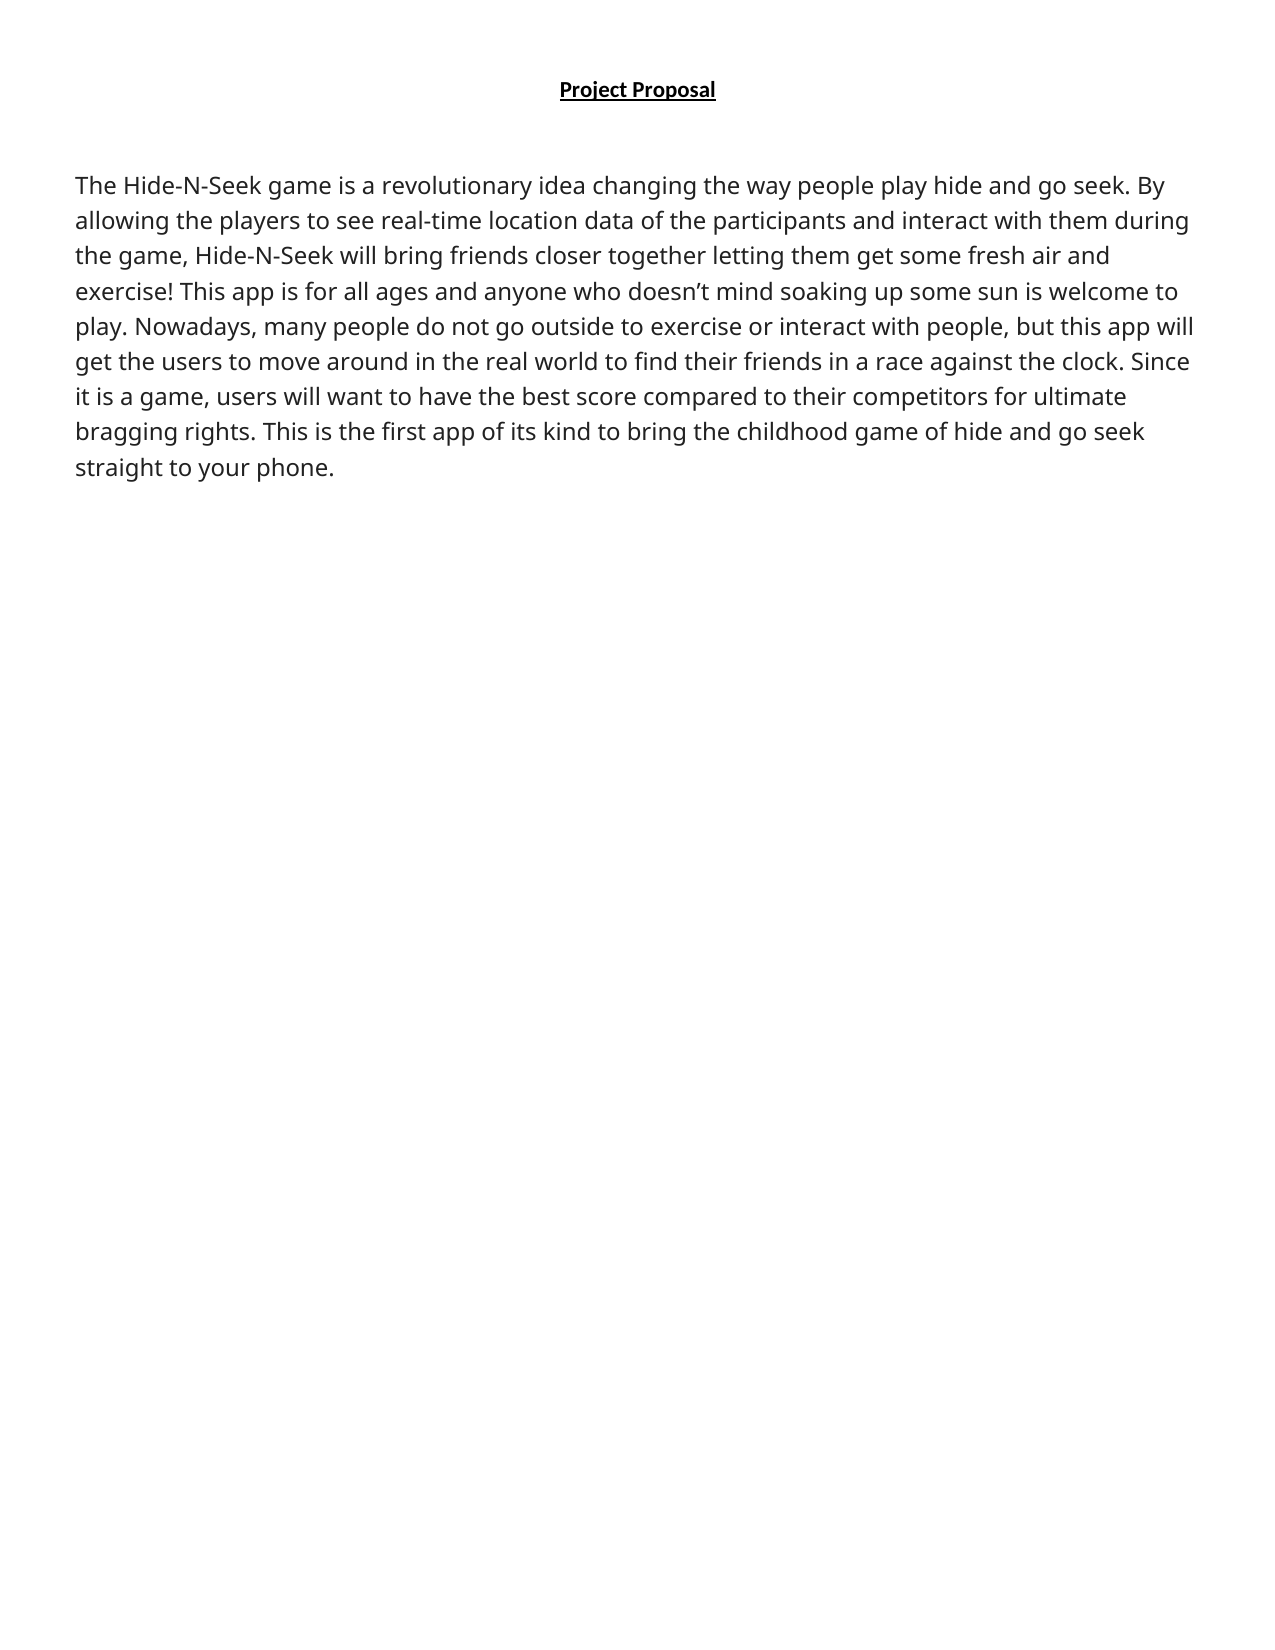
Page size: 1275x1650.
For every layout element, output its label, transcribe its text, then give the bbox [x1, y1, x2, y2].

text The Hide-N-Seek game is a revolutionary idea changing the way people play hide and go seek. By allowing the players to see real-time location data of the participants and interact with them during the game, Hide-N-Seek will bring friends closer together letting them get some fresh air and exercise! This app is for all ages and anyone who doesn’t mind soaking up some sun is welcome to play. Nowadays, many people do not go outside to exercise or interact with people, but this app will get the users to move around in the real world to find their friends in a race against the clock. Since it is a game, users will want to have the best score compared to their competitors for ultimate bragging rights. This is the first app of its kind to bring the childhood game of hide and go seek straight to your phone. [75, 169, 1200, 483]
text Project Proposal [75, 75, 1200, 103]
